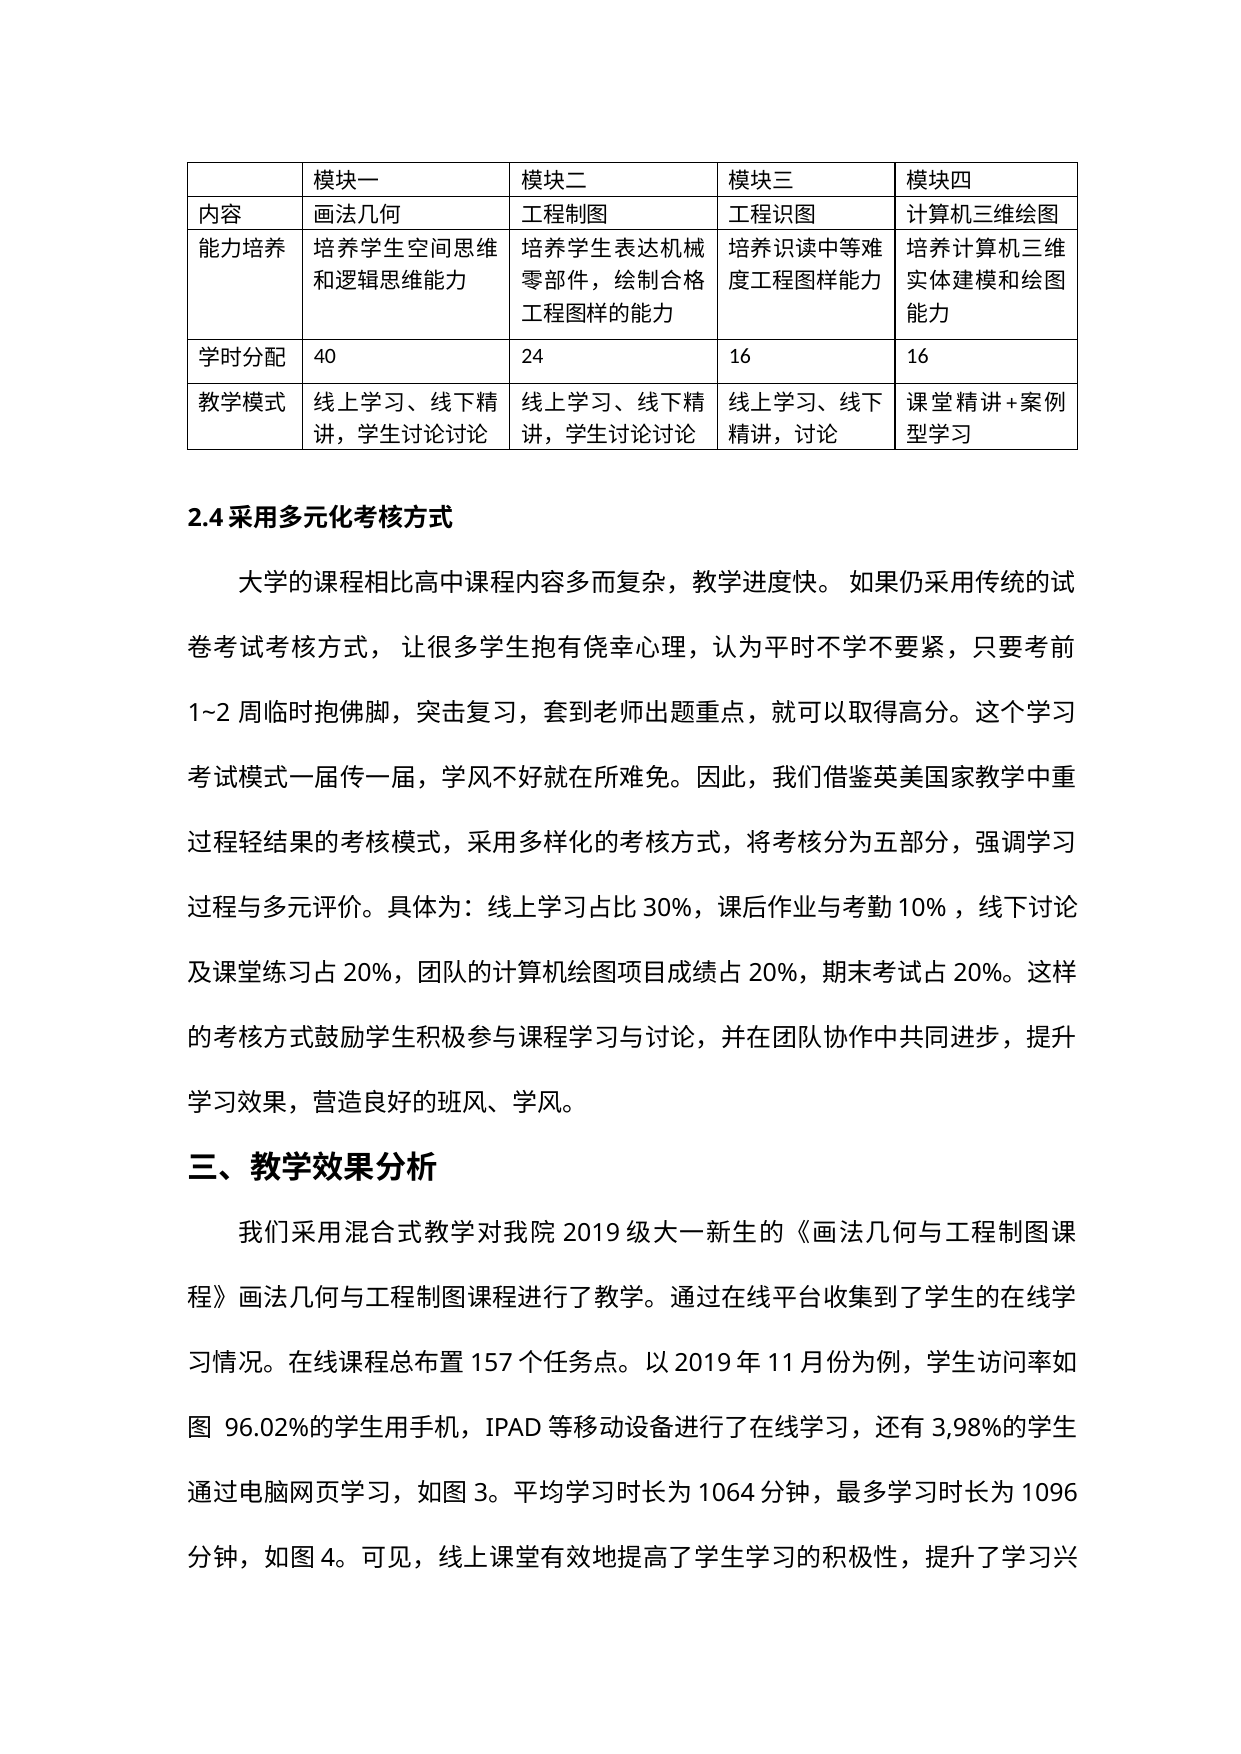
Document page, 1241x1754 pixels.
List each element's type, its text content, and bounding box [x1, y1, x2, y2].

table_cell 16 [718, 340, 894, 383]
table_cell 课堂精讲+案例型学习 [896, 384, 1077, 449]
table_cell 学时分配 [188, 340, 302, 383]
table_header 模块二 [510, 163, 717, 196]
table_cell 线上学习、线下精讲，学生讨论讨论 [303, 384, 509, 449]
table_header 模块四 [896, 163, 1077, 196]
text 2.4采用多元化考核方式 [187, 483, 1078, 548]
table_cell 培养计算机三维实体建模和绘图能力 [896, 230, 1077, 339]
table_cell 计算机三维绘图 [896, 197, 1077, 229]
table_cell 画法几何 [303, 197, 509, 229]
table_cell 培养学生表达机械零部件，绘制合格工程图样的能力 [510, 230, 717, 339]
table_cell 教学模式 [188, 384, 302, 449]
table_cell 工程制图 [510, 197, 717, 229]
table_header 模块三 [718, 163, 894, 196]
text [187, 1198, 1078, 1588]
table_cell 能力培养 [188, 230, 302, 339]
table_cell 线上学习、线下精讲，学生讨论讨论 [510, 384, 717, 449]
table_cell 培养识读中等难度工程图样能力 [718, 230, 894, 339]
table_cell 16 [896, 340, 1077, 383]
text 三、教学效果分析 [187, 1133, 1078, 1198]
table_cell 24 [510, 340, 717, 383]
table_cell 工程识图 [718, 197, 894, 229]
table_cell 40 [303, 340, 509, 383]
table_cell 线上学习、线下精讲，讨论 [718, 384, 894, 449]
table_cell 培养学生空间思维和逻辑思维能力 [303, 230, 509, 339]
table_header 模块一 [303, 163, 509, 196]
text 大学的课程相比高中课程内容多而复杂，教学进度快。 如果仍采用传统的试卷考试考核方式， 让很多学生抱有侥幸心理，认为平时不学不要紧，只要考前1~2 周临时抱佛脚，突击复习，套到老师出题重点，就可以取得高分。这个学习考试模式一届传一届，学风不好就在所难免。因此，我们借鉴英美国家教学中重过程轻结果的考核模式，采用多样化的考核方式，将考核分为五部分，强调学习过程与多元评价。具体为：线上学习占比30%，课后作业与考勤10% ，线下讨论及课堂练习占20%，团队的计算机绘图项目成绩占20%，期末考试占20%。这样的考核方式鼓励学生积极参与课程学习与讨论，并在团队协作中共同进步，提升学习效果，营造良好的班风、学风。 [187, 548, 1078, 1133]
table_cell 内容 [188, 197, 302, 229]
table_header [188, 163, 302, 196]
